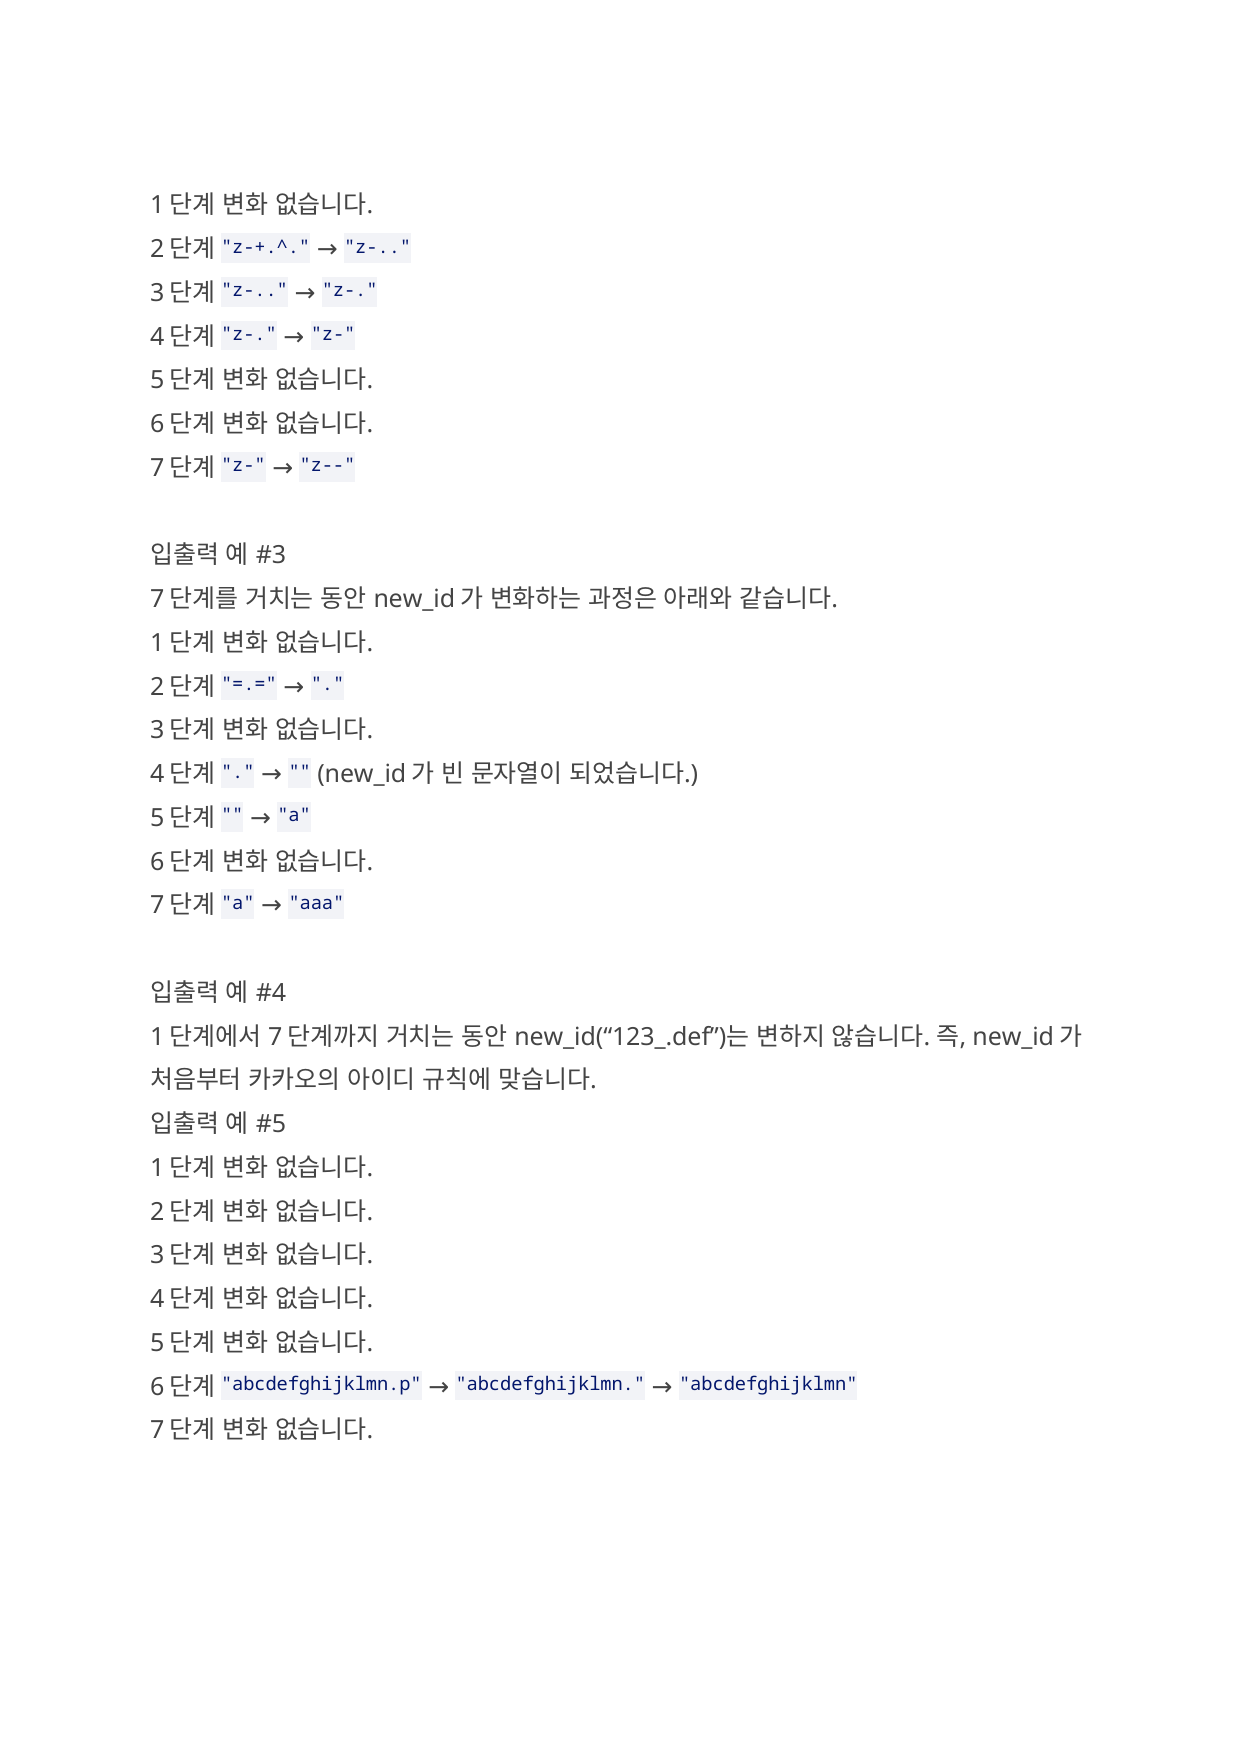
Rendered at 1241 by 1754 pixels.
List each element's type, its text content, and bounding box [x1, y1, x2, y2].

text 1단계 변화 없습니다. 2단계 "=.=" → "." 3단계 변화 없습니다. 4단계 "." → "" (new_id가 빈 문자열이 되었습니다.) 5단계 "" → "a" 6단계 변화 없습니다. 7단계 "a" → "aaa" [150, 615, 1090, 921]
text 1단계 변화 없습니다. 2단계 "z-+.^." → "z-.." 3단계 "z-.." → "z-." 4단계 "z-." → "z-" 5단계 변화 없습니다. 6단계 변화 없습니다. 7단계 "z-" → "z--" [150, 177, 1090, 483]
text 입출력 예 #3 7단계를 거치는 동안 new_id가 변화하는 과정은 아래와 같습니다. [150, 527, 1090, 615]
text 입출력 예 #5 1단계 변화 없습니다. 2단계 변화 없습니다. 3단계 변화 없습니다. 4단계 변화 없습니다. 5단계 변화 없습니다. 6단계 "abcdefghijklmn.p" → "abcdefghijklmn." → "abcdefghijklmn" 7단계 변화 없습니다. [150, 1096, 1090, 1446]
text 입출력 예 #4 1단계에서 7단계까지 거치는 동안 new_id(“123_.def”)는 변하지 않습니다. 즉, new_id가 처음부터 카카오의 아이디 규칙에 맞습니다. [150, 965, 1090, 1096]
